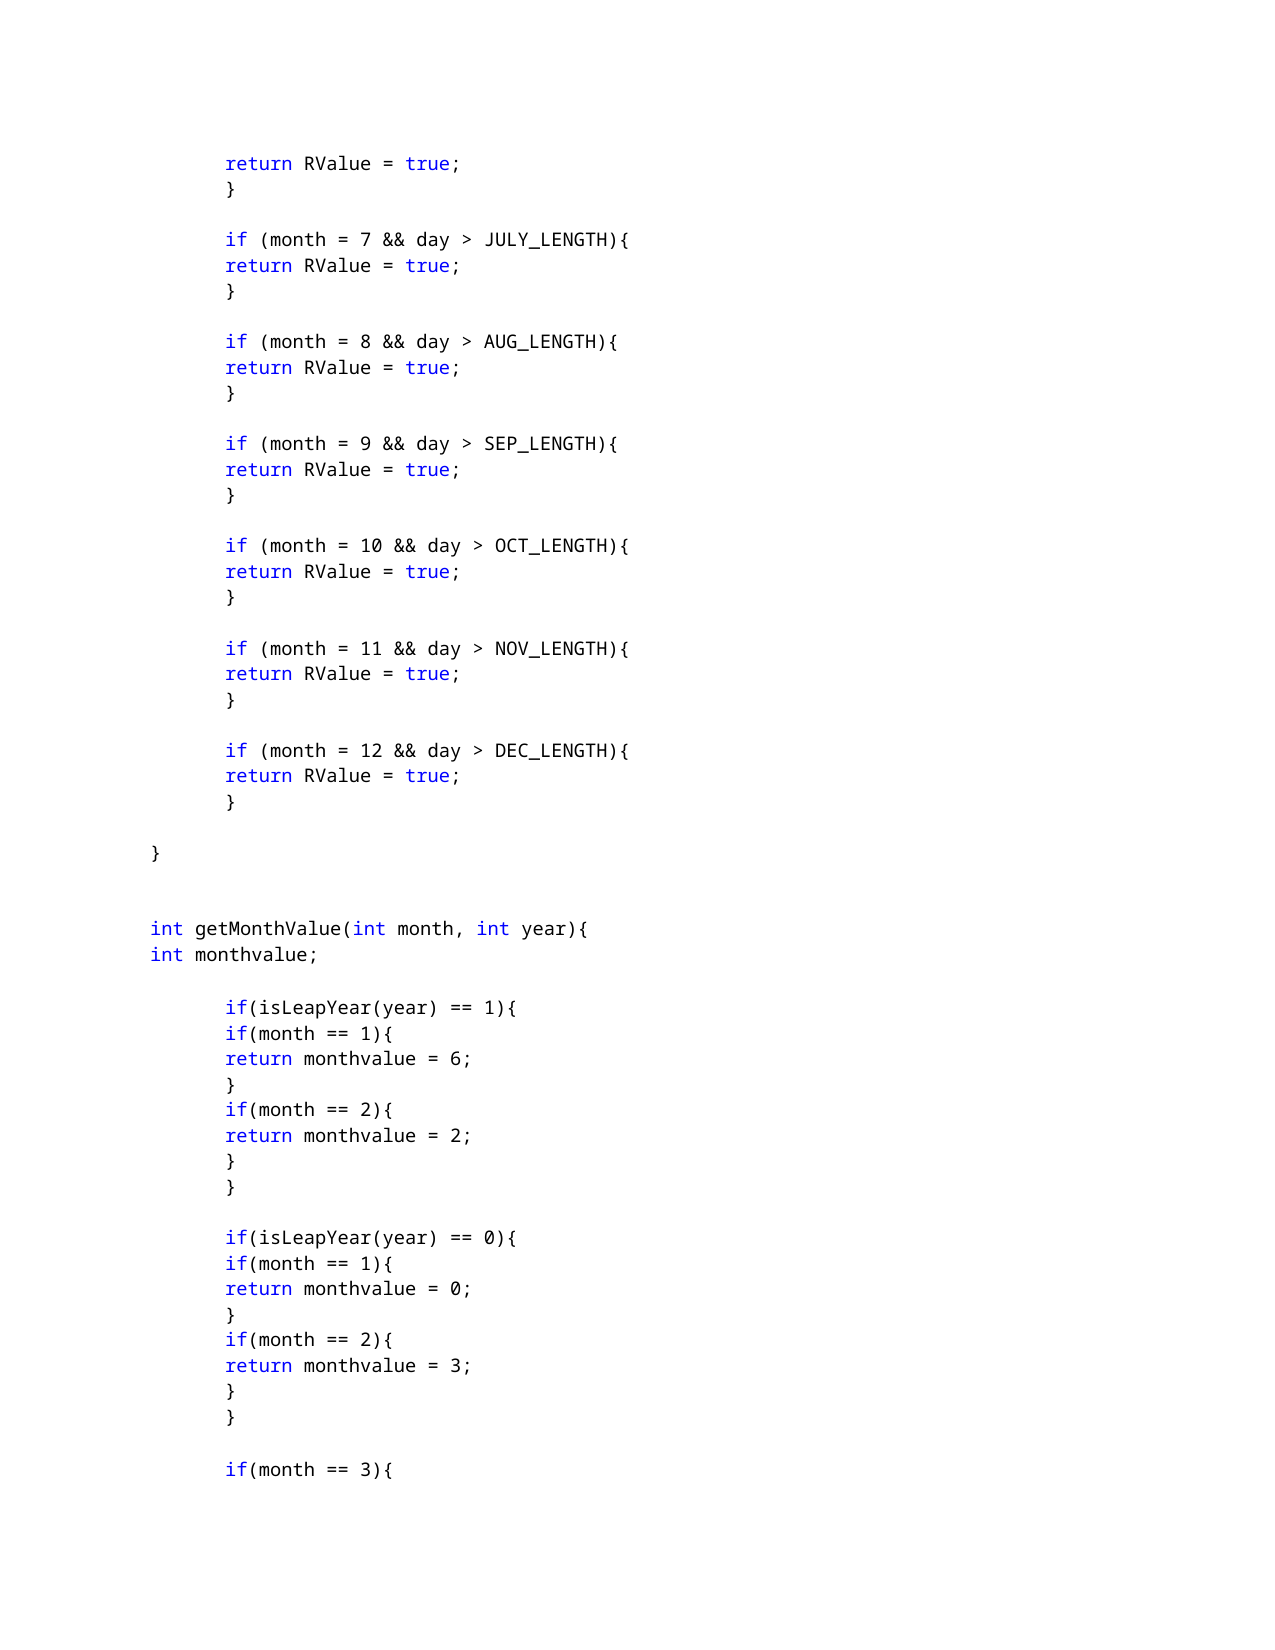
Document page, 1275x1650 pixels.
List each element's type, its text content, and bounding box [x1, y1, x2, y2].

text } [150, 1403, 1125, 1428]
text int monthvalue; [150, 941, 1125, 967]
text } [150, 1301, 1125, 1326]
text return monthvalue = 0; [150, 1275, 1125, 1301]
text if (month = 7 && day > JULY_LENGTH){ [150, 227, 1125, 252]
text } [150, 482, 1125, 507]
text } [150, 1377, 1125, 1403]
text return RValue = true; [150, 456, 1125, 482]
text } [150, 839, 1125, 864]
text if(month == 2){ [150, 1326, 1125, 1352]
text return RValue = true; [150, 252, 1125, 278]
text return RValue = true; [150, 558, 1125, 584]
text return monthvalue = 2; [150, 1122, 1125, 1148]
text if(month == 3){ [150, 1457, 1125, 1482]
text if (month = 12 && day > DEC_LENGTH){ [150, 737, 1125, 762]
text } [150, 788, 1125, 813]
text if(isLeapYear(year) == 0){ [150, 1224, 1125, 1250]
text if(month == 1){ [150, 1250, 1125, 1275]
text } [150, 686, 1125, 711]
text } [150, 380, 1125, 405]
text if (month = 9 && day > SEP_LENGTH){ [150, 431, 1125, 456]
text return RValue = true; [150, 762, 1125, 788]
text return RValue = true; [150, 150, 1125, 176]
text if(isLeapYear(year) == 1){ [150, 995, 1125, 1020]
text return monthvalue = 6; [150, 1046, 1125, 1071]
text } [150, 1071, 1125, 1097]
text if(month == 2){ [150, 1097, 1125, 1122]
text } [150, 584, 1125, 609]
text return monthvalue = 3; [150, 1352, 1125, 1377]
text } [150, 1148, 1125, 1173]
text if(month == 1){ [150, 1020, 1125, 1046]
text return RValue = true; [150, 354, 1125, 380]
text if (month = 11 && day > NOV_LENGTH){ [150, 635, 1125, 660]
text if (month = 8 && day > AUG_LENGTH){ [150, 329, 1125, 354]
text } [150, 278, 1125, 303]
text if (month = 10 && day > OCT_LENGTH){ [150, 533, 1125, 558]
text int getMonthValue(int month, int year){ [150, 916, 1125, 941]
text return RValue = true; [150, 660, 1125, 686]
text } [150, 1173, 1125, 1199]
text } [150, 176, 1125, 201]
